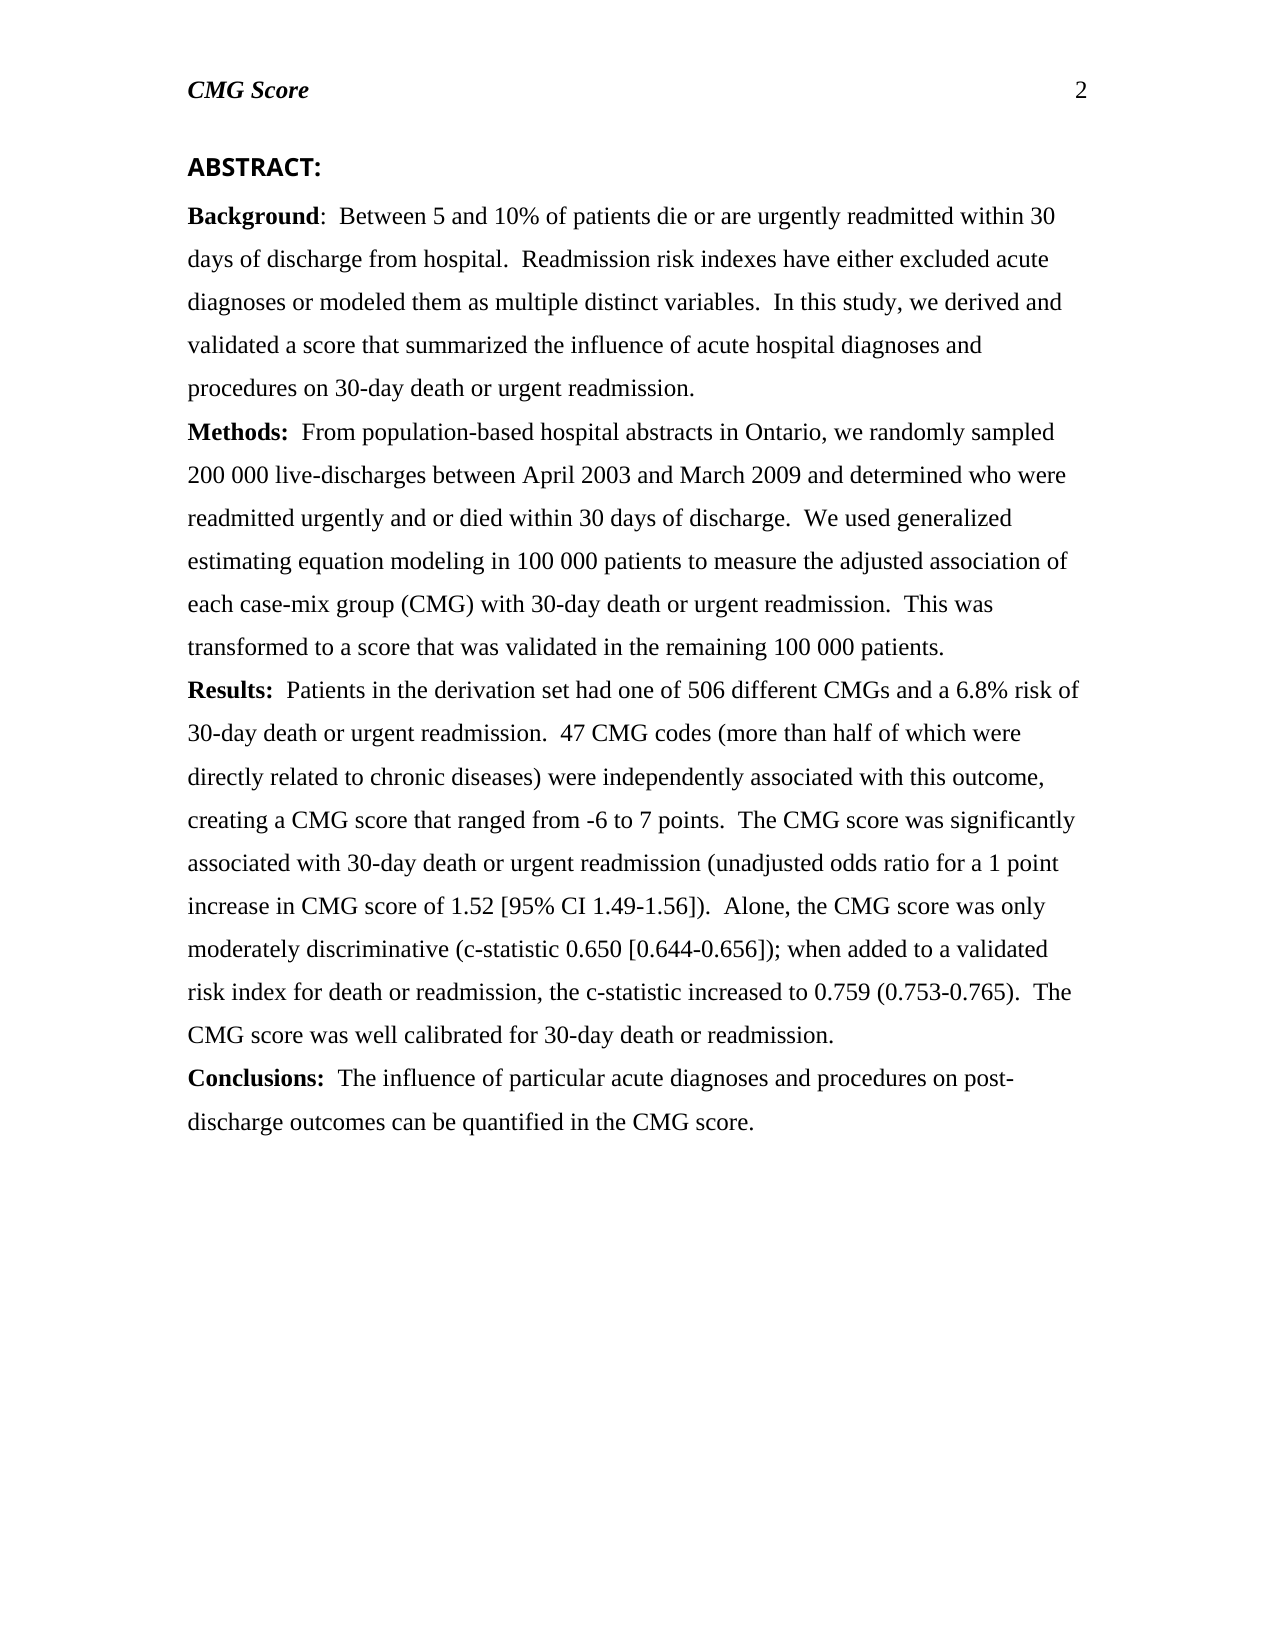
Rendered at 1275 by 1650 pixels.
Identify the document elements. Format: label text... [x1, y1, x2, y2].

text Abstract: [187, 150, 1087, 184]
text Methods: From population-based hospital abstracts in Ontario, we randomly sampled 200 000 live-discharges between April 2003 and March 2009 and determined who were readmitted urgently and or died within 30 days of discharge. We used generalized estimating equation modeling in 100 000 patients to measure the adjusted association of each case-mix group (CMG) with 30-day death or urgent readmission. This was transformed to a score that was validated in the remaining 100 000 patients. [187, 417, 1087, 661]
text Background: Between 5 and 10% of patients die or are urgently readmitted within 30 days of discharge from hospital. Readmission risk indexes have either excluded acute diagnoses or modeled them as multiple distinct variables. In this study, we derived and validated a score that summarized the influence of acute hospital diagnoses and procedures on 30-day death or urgent readmission. [187, 201, 1087, 402]
text Conclusions: The influence of particular acute diagnoses and procedures on post-discharge outcomes can be quantified in the CMG score. [187, 1063, 1087, 1135]
text Results: Patients in the derivation set had one of 506 different CMGs and a 6.8% risk of 30-day death or urgent readmission. 47 CMG codes (more than half of which were directly related to chronic diseases) were independently associated with this outcome, creating a CMG score that ranged from -6 to 7 points. The CMG score was significantly associated with 30-day death or urgent readmission (unadjusted odds ratio for a 1 point increase in CMG score of 1.52 [95% CI 1.49-1.56]). Alone, the CMG score was only moderately discriminative (c-statistic 0.650 [0.644-0.656]); when added to a validated risk index for death or readmission, the c-statistic increased to 0.759 (0.753-0.765). The CMG score was well calibrated for 30-day death or readmission. [187, 675, 1087, 1049]
